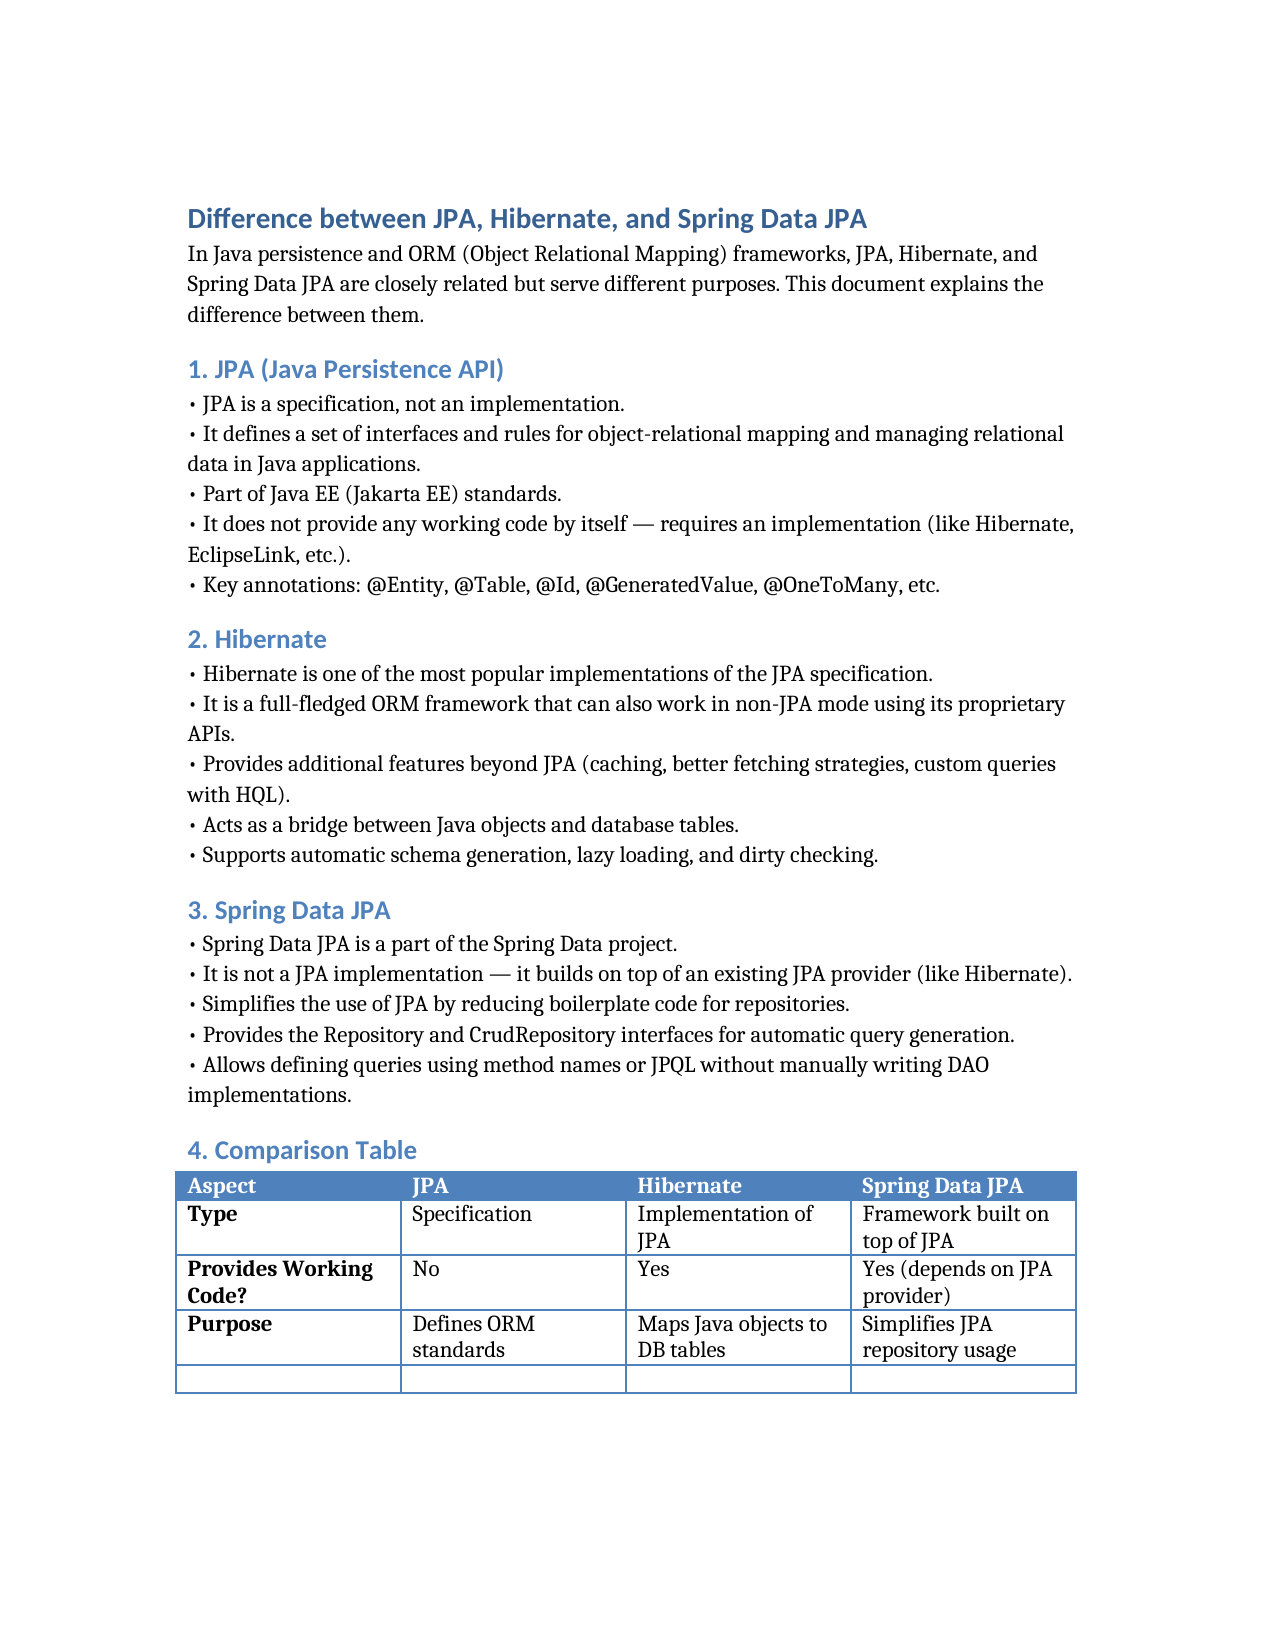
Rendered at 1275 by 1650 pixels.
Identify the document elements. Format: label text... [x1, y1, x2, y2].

table_cell Provides Working Code? [177, 1256, 400, 1309]
subtitle 1. JPA (Java Persistence API) [187, 352, 1087, 385]
table_cell Simplifies JPA repository usage [852, 1311, 1075, 1363]
table_cell [852, 1366, 1075, 1392]
text • Spring Data JPA is a part of the Spring Data project. • It is not a JPA implementation — it builds on top of an existing JPA provider (like Hibernate). • Simplifies the use of JPA by reducing boilerplate code for repositories. • Provides the Repository and CrudRepository interfaces for automatic query generation. • Allows defining queries using method names or JPQL without manually writing DAO implementations. [187, 931, 1087, 1108]
subtitle 4. Comparison Table [187, 1133, 1087, 1166]
table_cell [402, 1366, 625, 1392]
table_cell [177, 1366, 400, 1392]
table_header Aspect [177, 1173, 400, 1199]
table_cell Specification [402, 1201, 625, 1254]
table_header Hibernate [627, 1173, 850, 1199]
table_cell No [402, 1256, 625, 1309]
table_cell Purpose [177, 1311, 400, 1363]
subtitle Difference between JPA, Hibernate, and Spring Data JPA [187, 200, 1087, 236]
table_cell Framework built on top of JPA [852, 1201, 1075, 1254]
text • Hibernate is one of the most popular implementations of the JPA specification. • It is a full-fledged ORM framework that can also work in non-JPA mode using its proprietary APIs. • Provides additional features beyond JPA (caching, better fetching strategies, custom queries with HQL). • Acts as a bridge between Java objects and database tables. • Supports automatic schema generation, lazy loading, and dirty checking. [187, 661, 1087, 868]
table_cell Implementation of JPA [627, 1201, 850, 1254]
table_cell Yes [627, 1256, 850, 1309]
table_cell [627, 1366, 850, 1392]
table_cell Yes (depends on JPA provider) [852, 1256, 1075, 1309]
subtitle 2. Hibernate [187, 623, 1087, 656]
text • JPA is a specification, not an implementation. • It defines a set of interfaces and rules for object-relational mapping and managing relational data in Java applications. • Part of Java EE (Jakarta EE) standards. • It does not provide any working code by itself — requires an implementation (like Hibernate, EclipseLink, etc.). • Key annotations: @Entity, @Table, @Id, @GeneratedValue, @OneToMany, etc. [187, 390, 1087, 598]
text In Java persistence and ORM (Object Relational Mapping) frameworks, JPA, Hibernate, and Spring Data JPA are closely related but serve different purposes. This document explains the difference between them. [187, 241, 1087, 328]
table_cell Defines ORM standards [402, 1311, 625, 1363]
table_cell Type [177, 1201, 400, 1254]
table_header JPA [402, 1173, 625, 1199]
subtitle 3. Spring Data JPA [187, 893, 1087, 926]
table_header Spring Data JPA [852, 1173, 1075, 1199]
table_cell Maps Java objects to DB tables [627, 1311, 850, 1363]
